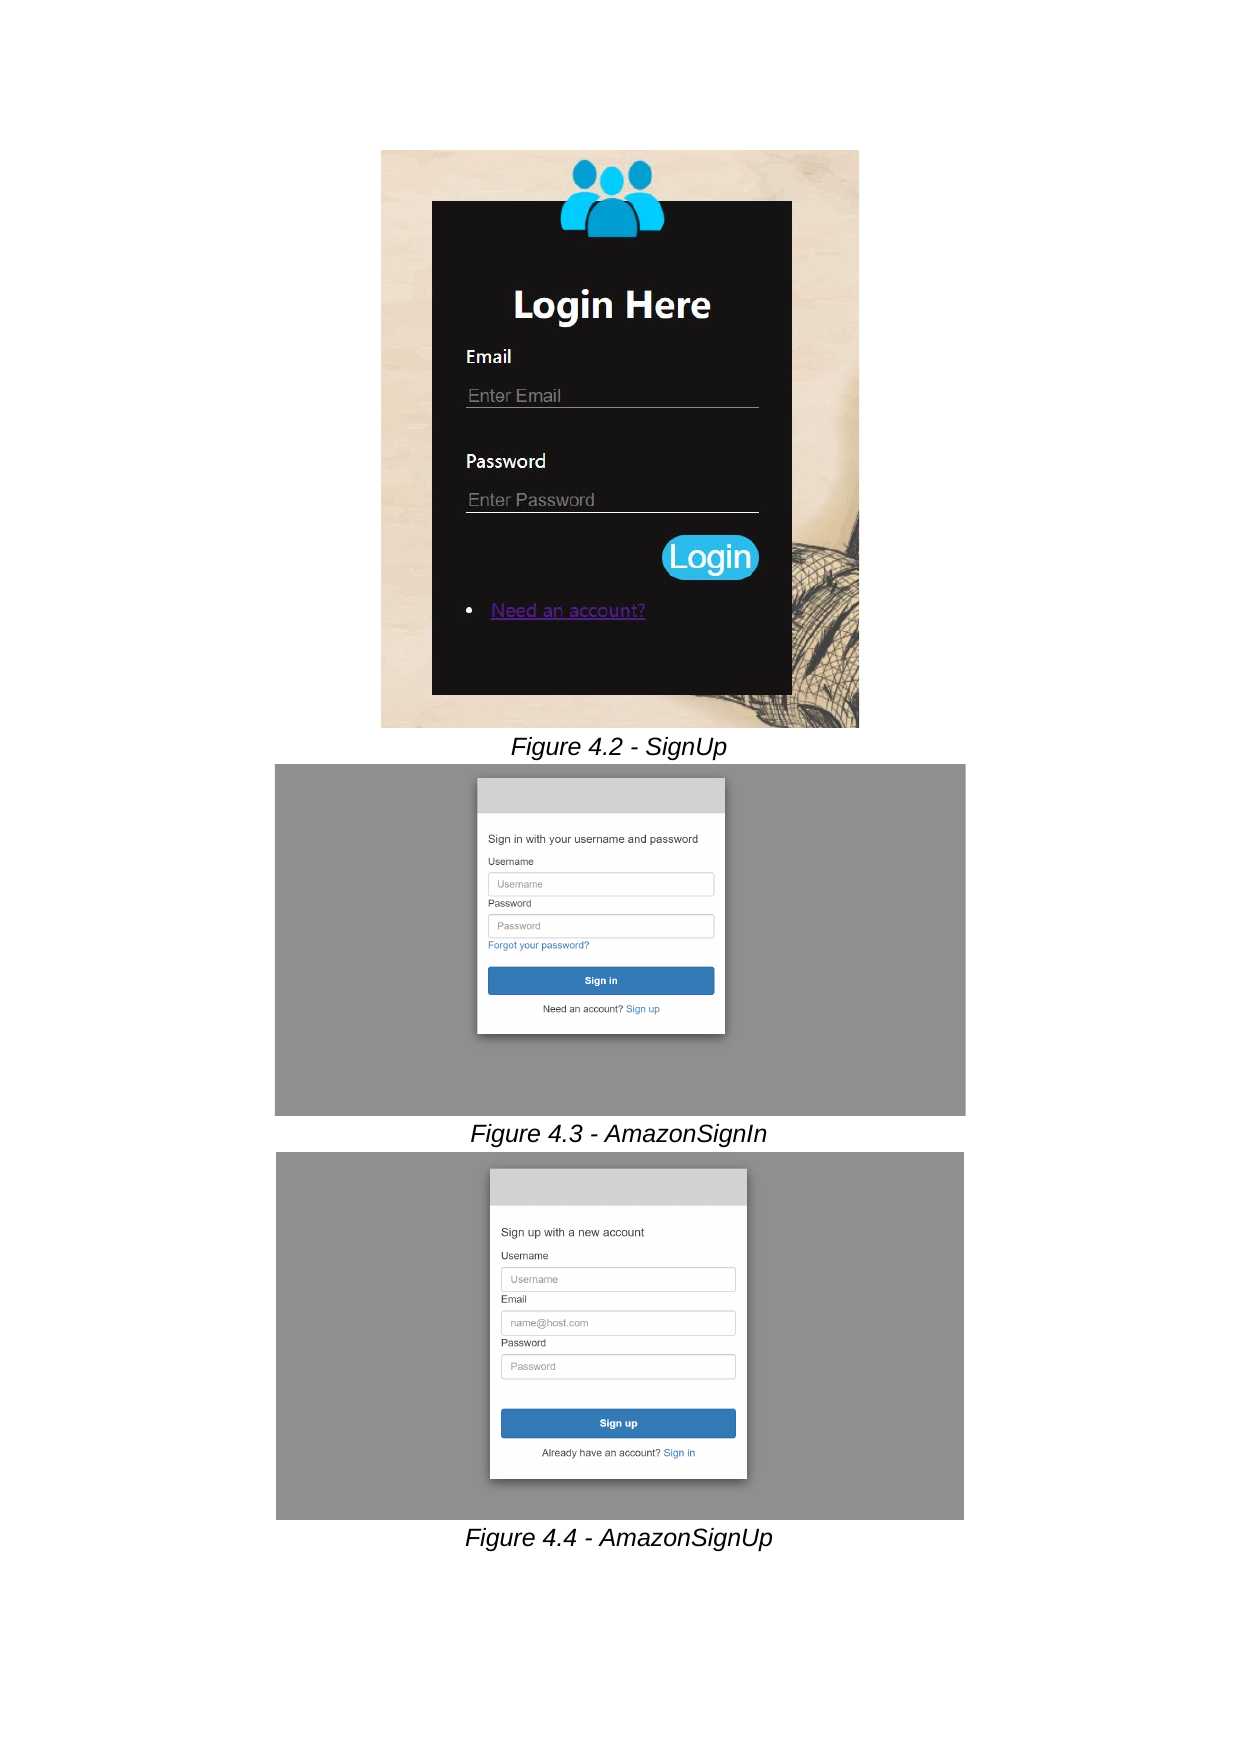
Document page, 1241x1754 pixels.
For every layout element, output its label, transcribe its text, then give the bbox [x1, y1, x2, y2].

text Figure 4.4 - AmazonSignUp [150, 1523, 1090, 1552]
text Figure 4.2 - SignUp [150, 732, 1090, 760]
picture [274, 764, 966, 1116]
picture [276, 1152, 964, 1520]
text Figure 4.3 - AmazonSignIn [150, 1119, 1090, 1148]
picture [381, 150, 860, 728]
